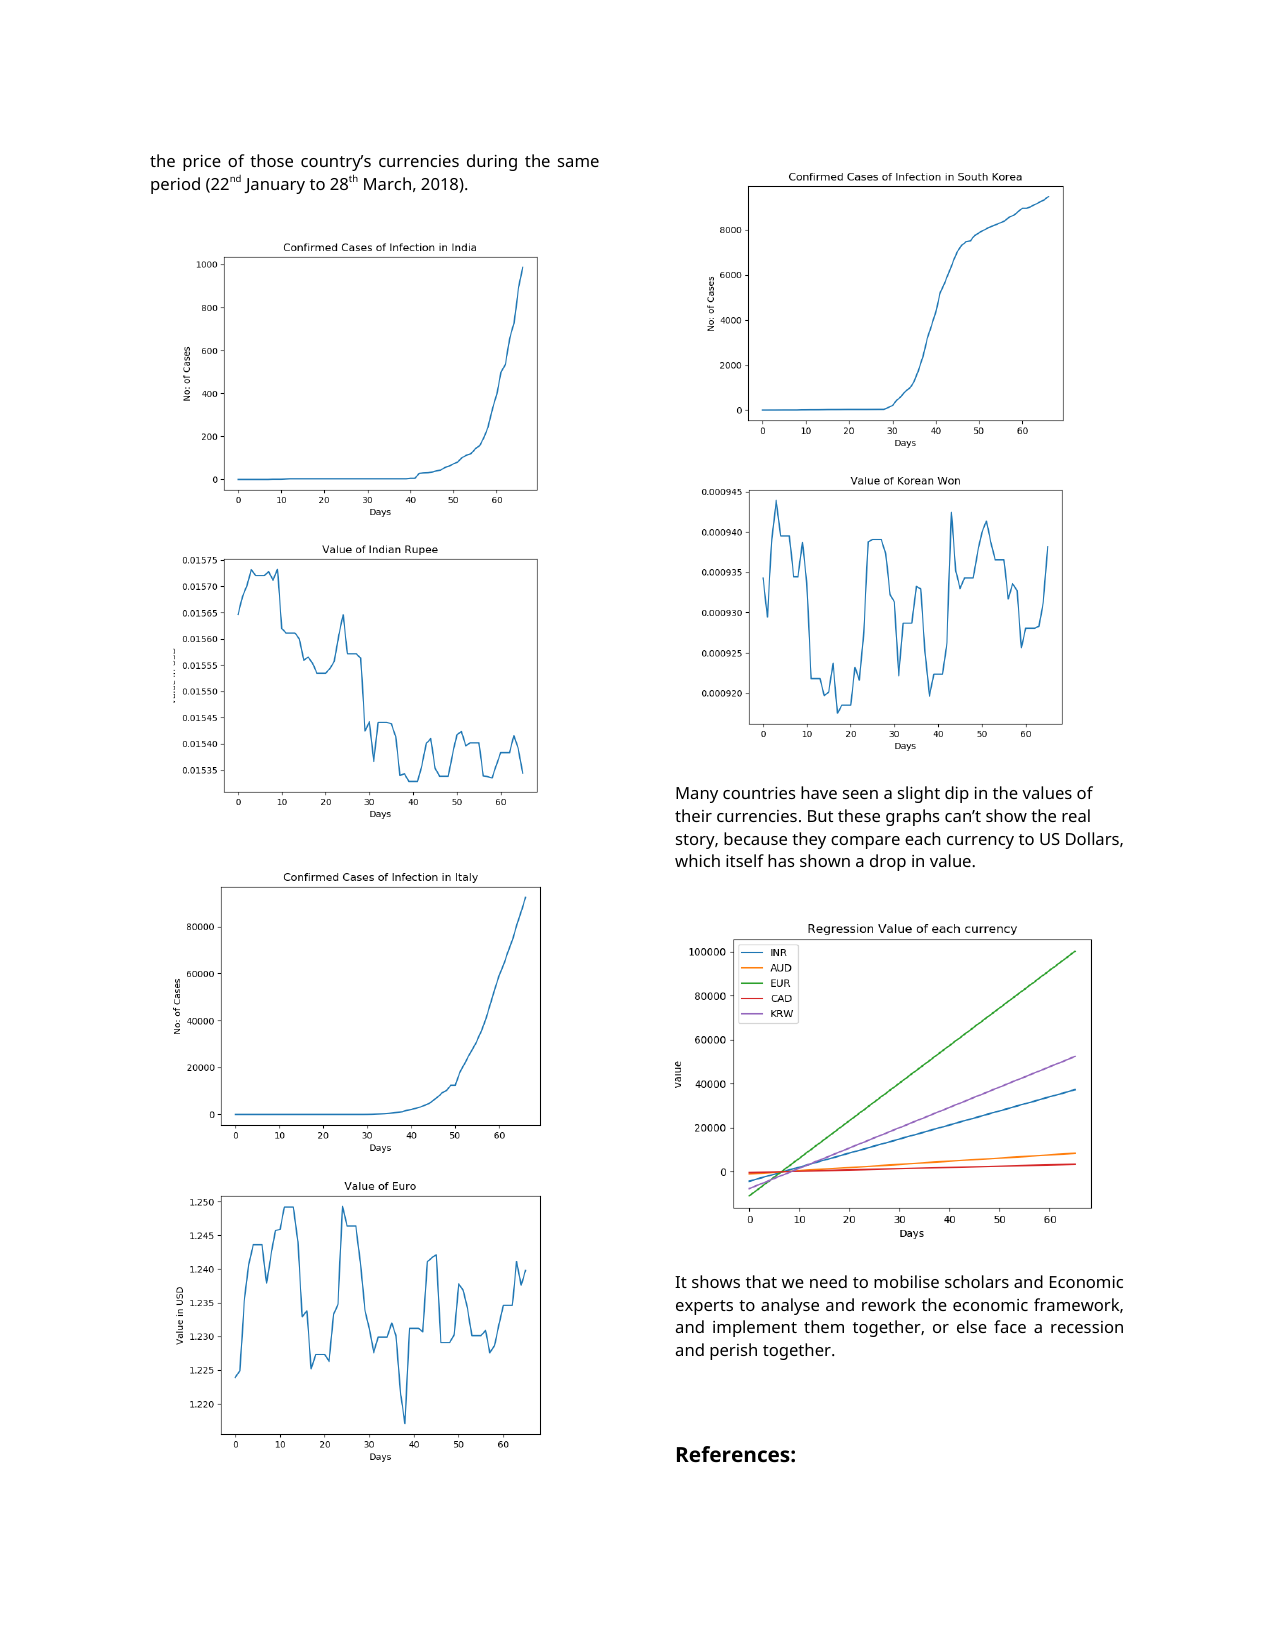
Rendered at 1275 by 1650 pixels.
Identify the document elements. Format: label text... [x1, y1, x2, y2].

picture [173, 220, 577, 825]
picture [697, 150, 1103, 757]
text References: [675, 1440, 1125, 1468]
text Many countries have seen a slight dip in the values of their currencies. But these graphs can’t show the real story, because they compare each currency to US Dollars, which itself has shown a drop in value. [675, 782, 1125, 873]
picture [169, 849, 581, 1468]
picture [675, 897, 1137, 1246]
text It shows that we need to mobilise scholars and Economic experts to analyse and rework the economic framework, and implement them together, or else face a recession and perish together. [675, 1270, 1125, 1361]
